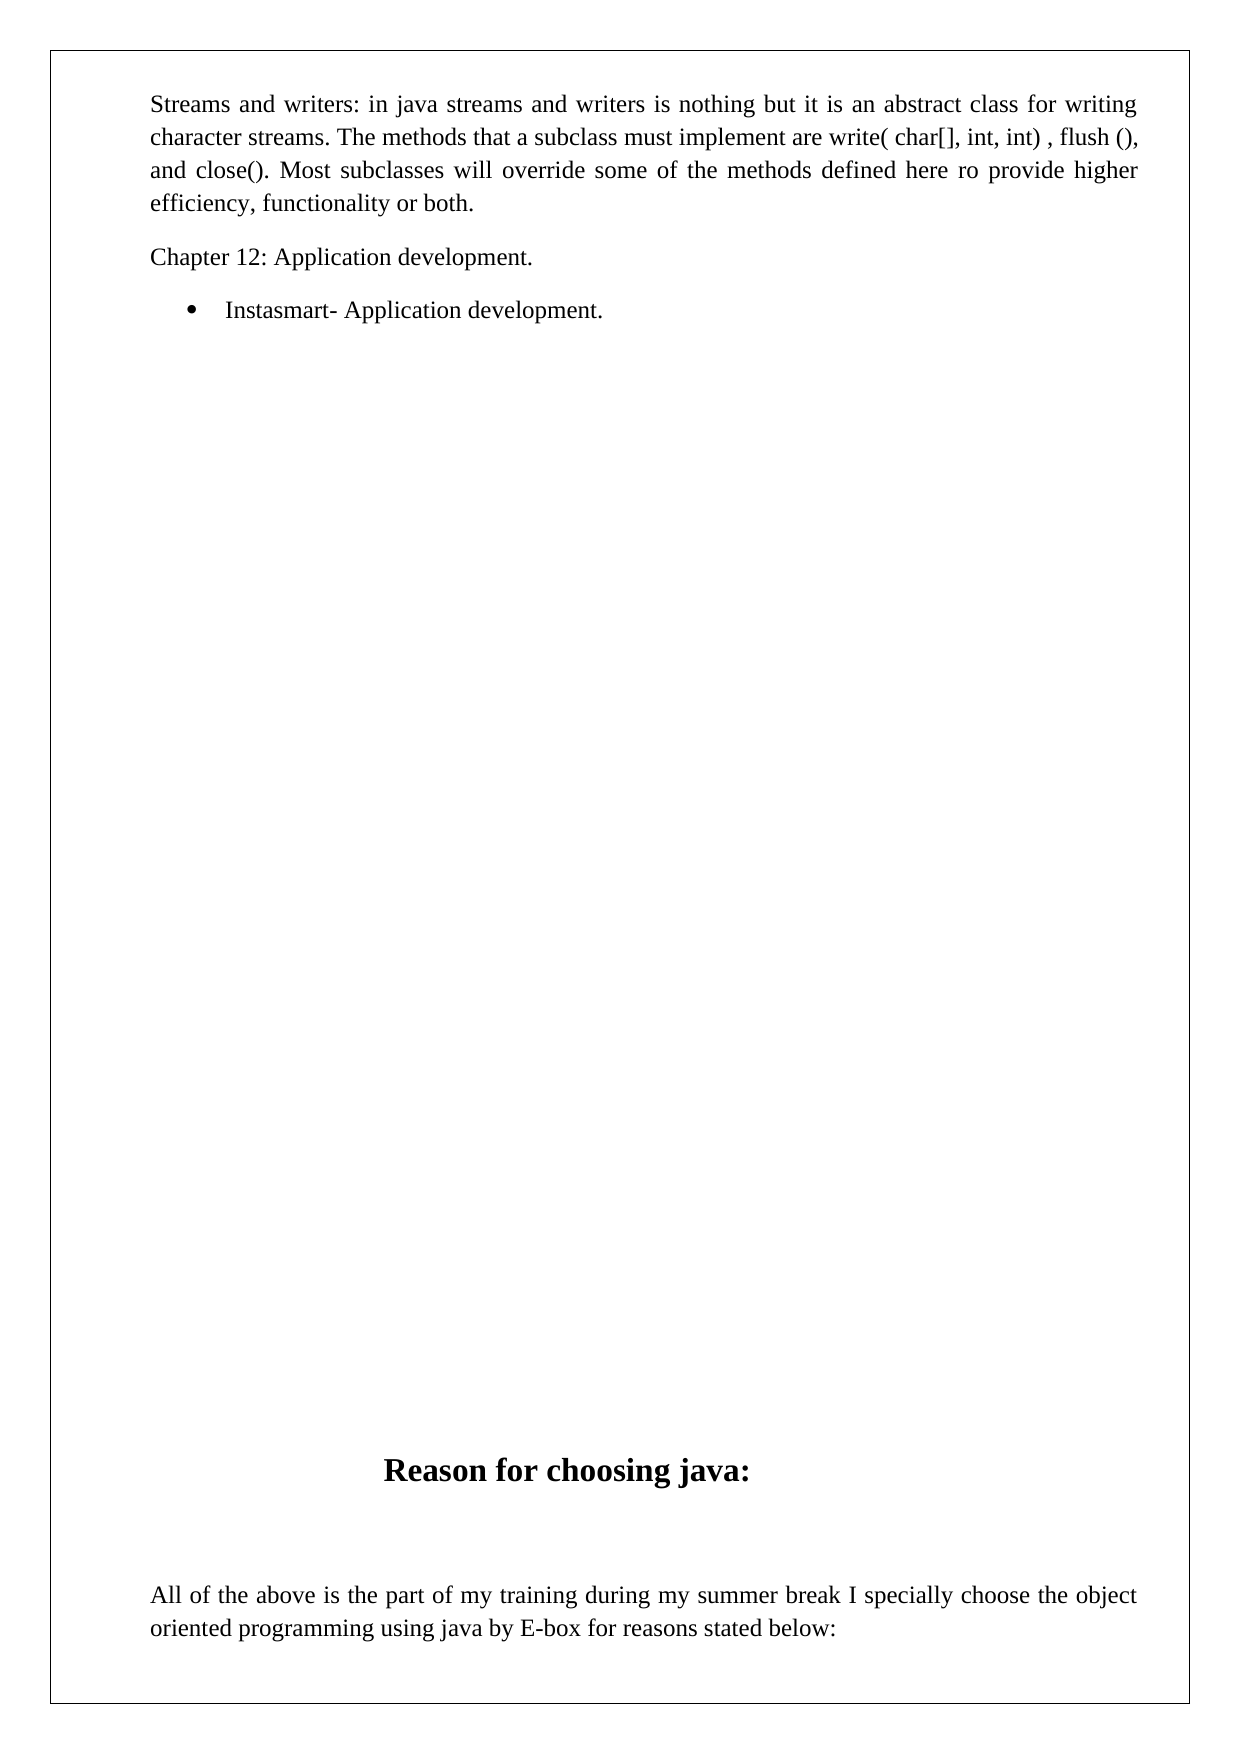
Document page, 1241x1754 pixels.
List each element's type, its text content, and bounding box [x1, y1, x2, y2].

list Instasmart- Application development. [187, 295, 1139, 324]
text Streams and writers: in java streams and writers is nothing but it is an abstract class for writing character streams. The methods that a subclass must implement are write( char[], int, int) , flush (), and close(). Most subclasses will override some of the methods defined here ro provide higher efficiency, functionality or both. [150, 89, 1139, 216]
text Chapter 12: Application development. [150, 242, 1139, 270]
text Reason for choosing java: [150, 1450, 1139, 1488]
text All of the above is the part of my training during my summer break I specially choose the object oriented programming using java by E-box for reasons stated below: [150, 1580, 1139, 1641]
